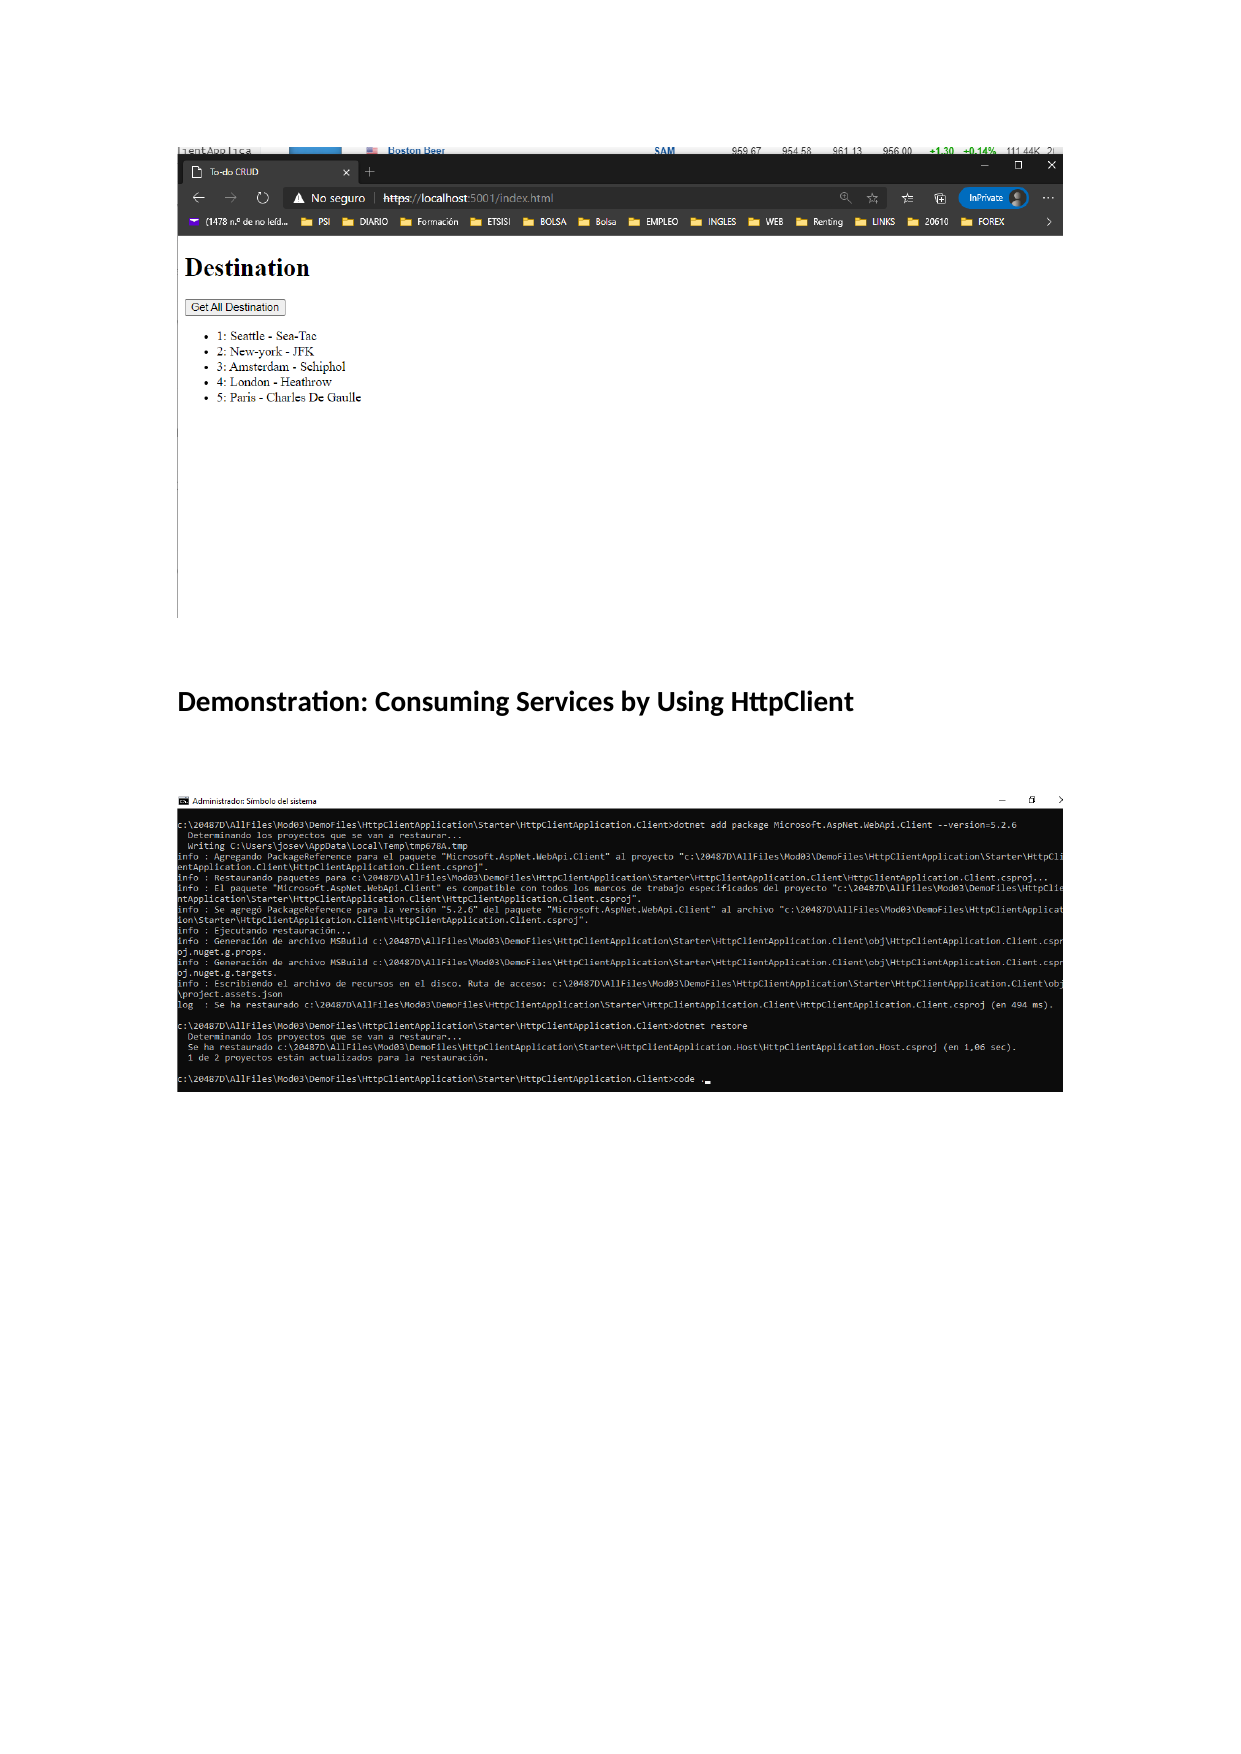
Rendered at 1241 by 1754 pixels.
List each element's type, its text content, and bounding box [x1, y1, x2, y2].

picture [177, 147, 1063, 618]
picture [177, 793, 1063, 1092]
text Demonstration: Consuming Services by Using HttpClient [177, 683, 1063, 719]
